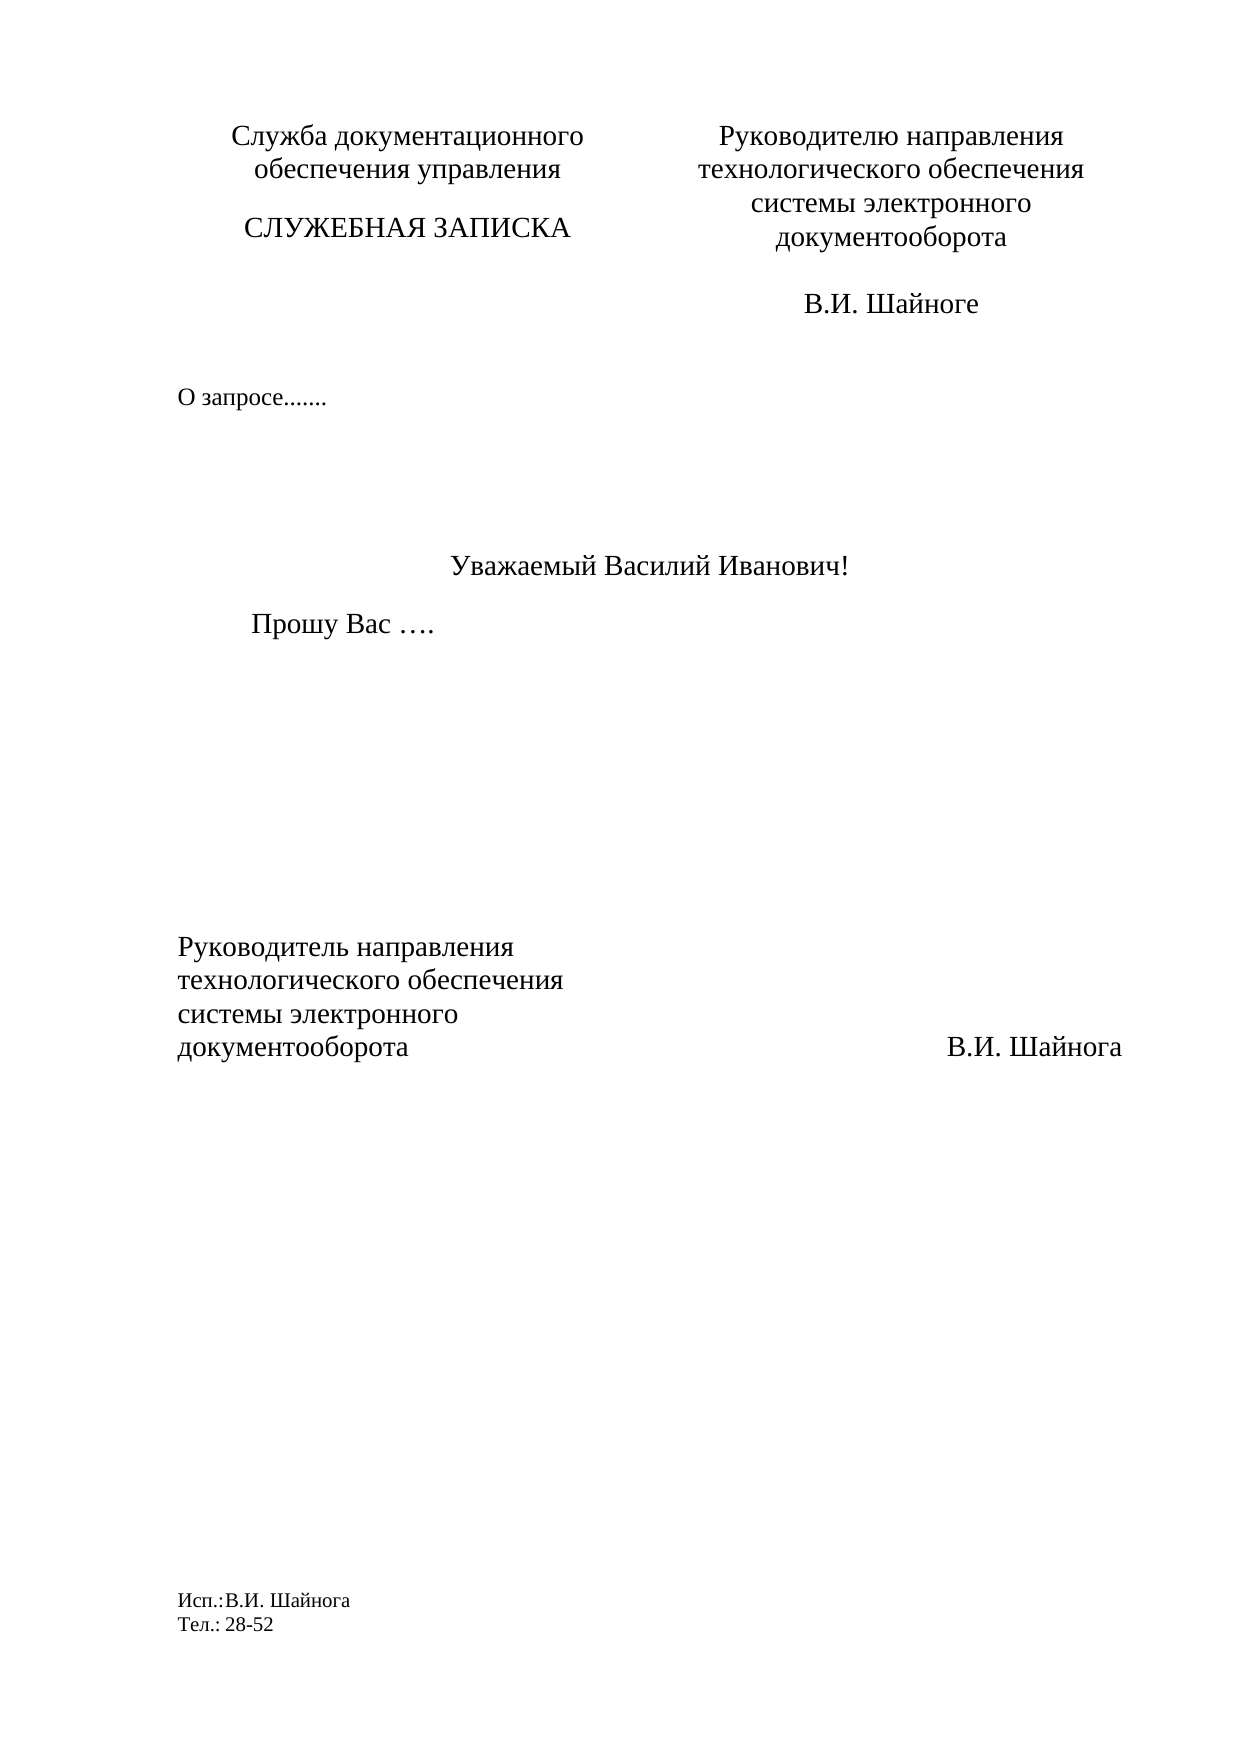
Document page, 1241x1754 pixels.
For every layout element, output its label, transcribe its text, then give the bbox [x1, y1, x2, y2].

table_cell Тел.: 28-52 [166, 1612, 727, 1636]
table_header В.И. Шайнога [650, 929, 1133, 1063]
table_cell Уважаемый Василий Иванович! [166, 436, 1133, 607]
table_cell О запросе....... [166, 319, 1133, 436]
table_header Исп.: В.И. Шайнога [166, 1588, 727, 1612]
table_header Руководитель направления технологического обеспечения системы электронного документооборота [166, 929, 650, 1063]
table_header Служба документационного обеспечения управления СЛУЖЕБНАЯ ЗАПИСКА [166, 118, 649, 319]
table_header Руководителю направления технологического обеспечения системы электронного документооборота В.И. Шайноге [649, 118, 1133, 319]
text Прошу Вас …. [177, 607, 1122, 640]
